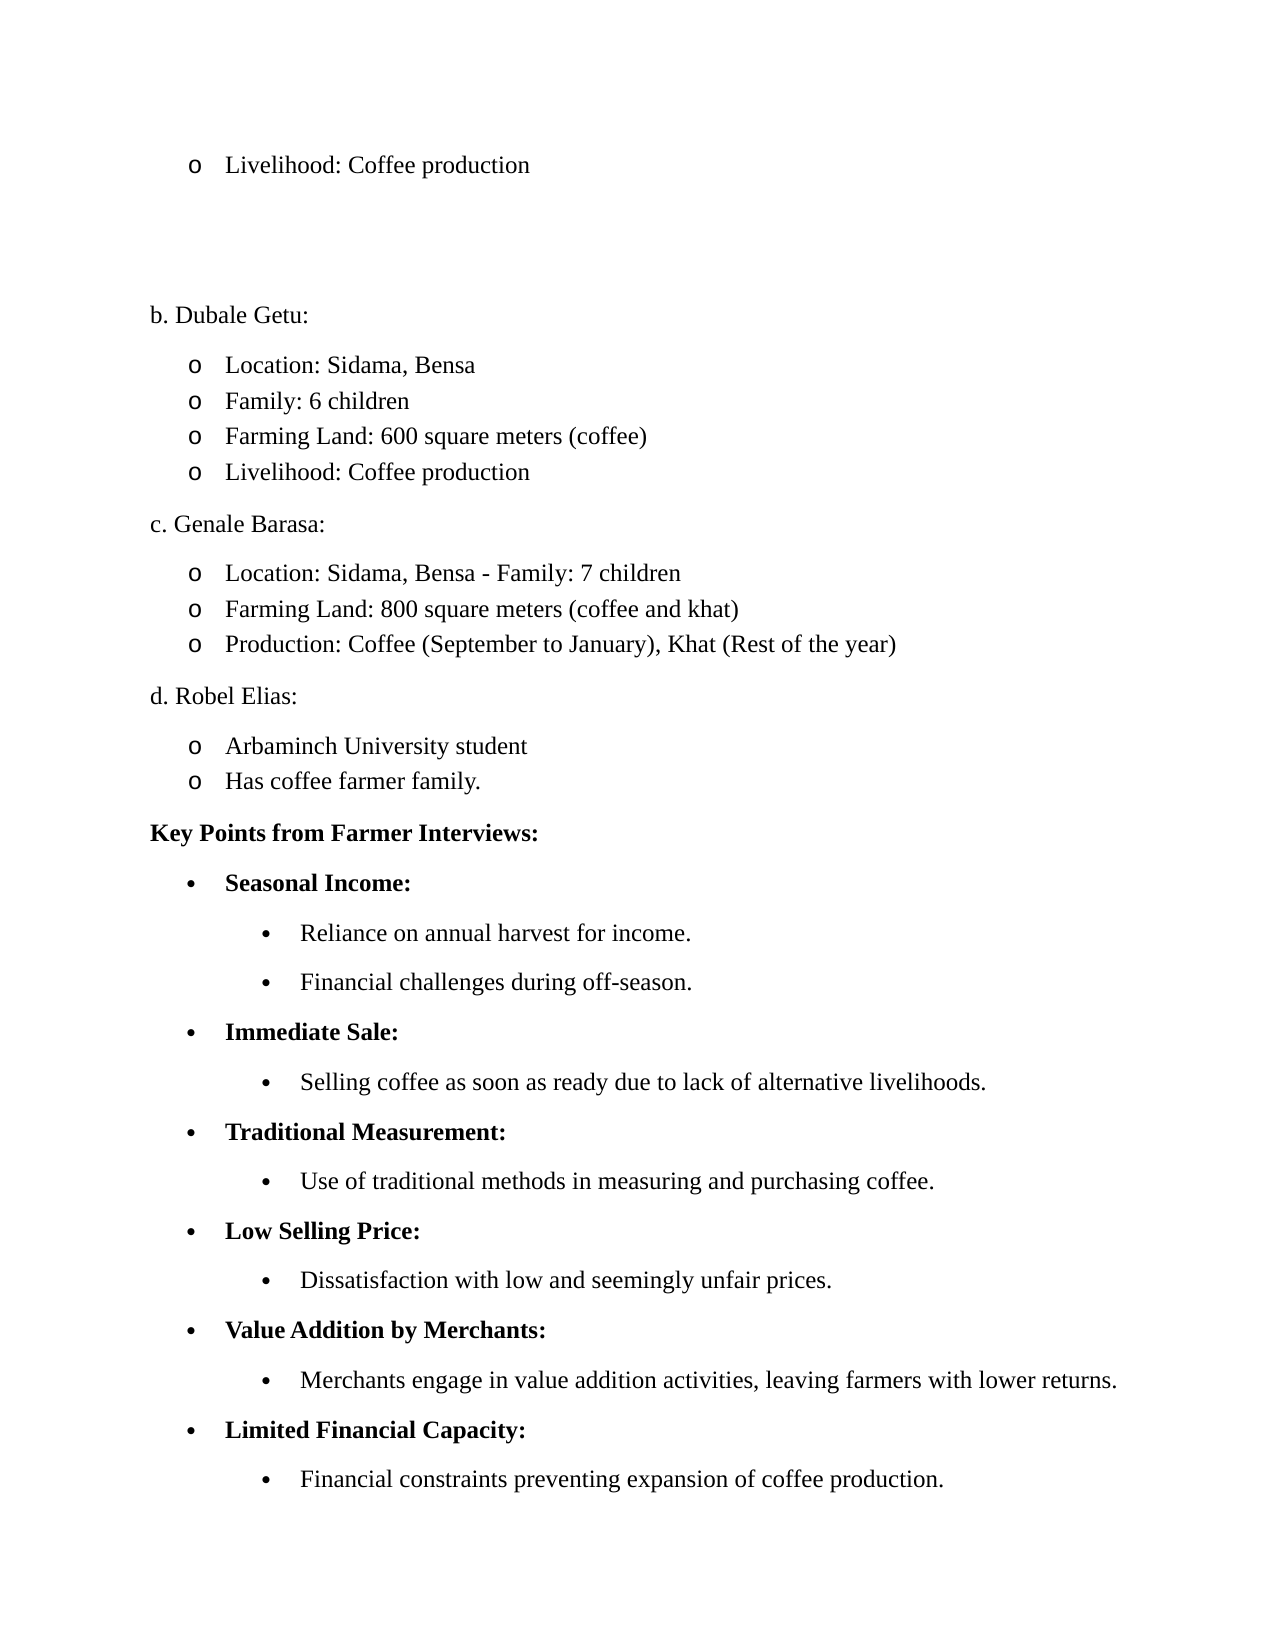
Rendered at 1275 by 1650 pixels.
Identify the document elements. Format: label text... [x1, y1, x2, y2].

list Reliance on annual harvest for income. [262, 918, 1125, 947]
list Traditional Measurement: [187, 1117, 1125, 1145]
text c. Genale Barasa: [150, 509, 1125, 537]
list Seasonal Income: [187, 868, 1125, 897]
list Family: 6 children [187, 386, 1125, 417]
list Immediate Sale: [187, 1017, 1125, 1046]
list Has coffee farmer family. [187, 766, 1125, 797]
text d. Robel Elias: [150, 681, 1125, 710]
list Financial challenges during off-season. [262, 967, 1125, 996]
list Farming Land: 800 square meters (coffee and khat) [187, 594, 1125, 624]
list Location: Sidama, Bensa [187, 350, 1125, 381]
list Value Addition by Merchants: [187, 1315, 1125, 1344]
list Livelihood: Coffee production [187, 457, 1125, 487]
text Key Points from Farmer Interviews: [150, 818, 1125, 847]
list Low Selling Price: [187, 1216, 1125, 1245]
list Use of traditional methods in measuring and purchasing coffee. [262, 1166, 1125, 1195]
list Financial constraints preventing expansion of coffee production. [262, 1464, 1125, 1493]
list Farming Land: 600 square meters (coffee) [187, 421, 1125, 452]
list Livelihood: Coffee production [187, 150, 1125, 181]
list Selling coffee as soon as ready due to lack of alternative livelihoods. [262, 1067, 1125, 1096]
list Production: Coffee (September to January), Khat (Rest of the year) [187, 629, 1125, 660]
list Limited Financial Capacity: [187, 1415, 1125, 1443]
list Arbaminch University student [187, 731, 1125, 762]
list Dissatisfaction with low and seemingly unfair prices. [262, 1266, 1125, 1294]
list Merchants engage in value addition activities, leaving farmers with lower returns. [262, 1365, 1125, 1394]
text b. Dubale Getu: [150, 301, 1125, 329]
list Location: Sidama, Bensa - Family: 7 children [187, 558, 1125, 589]
